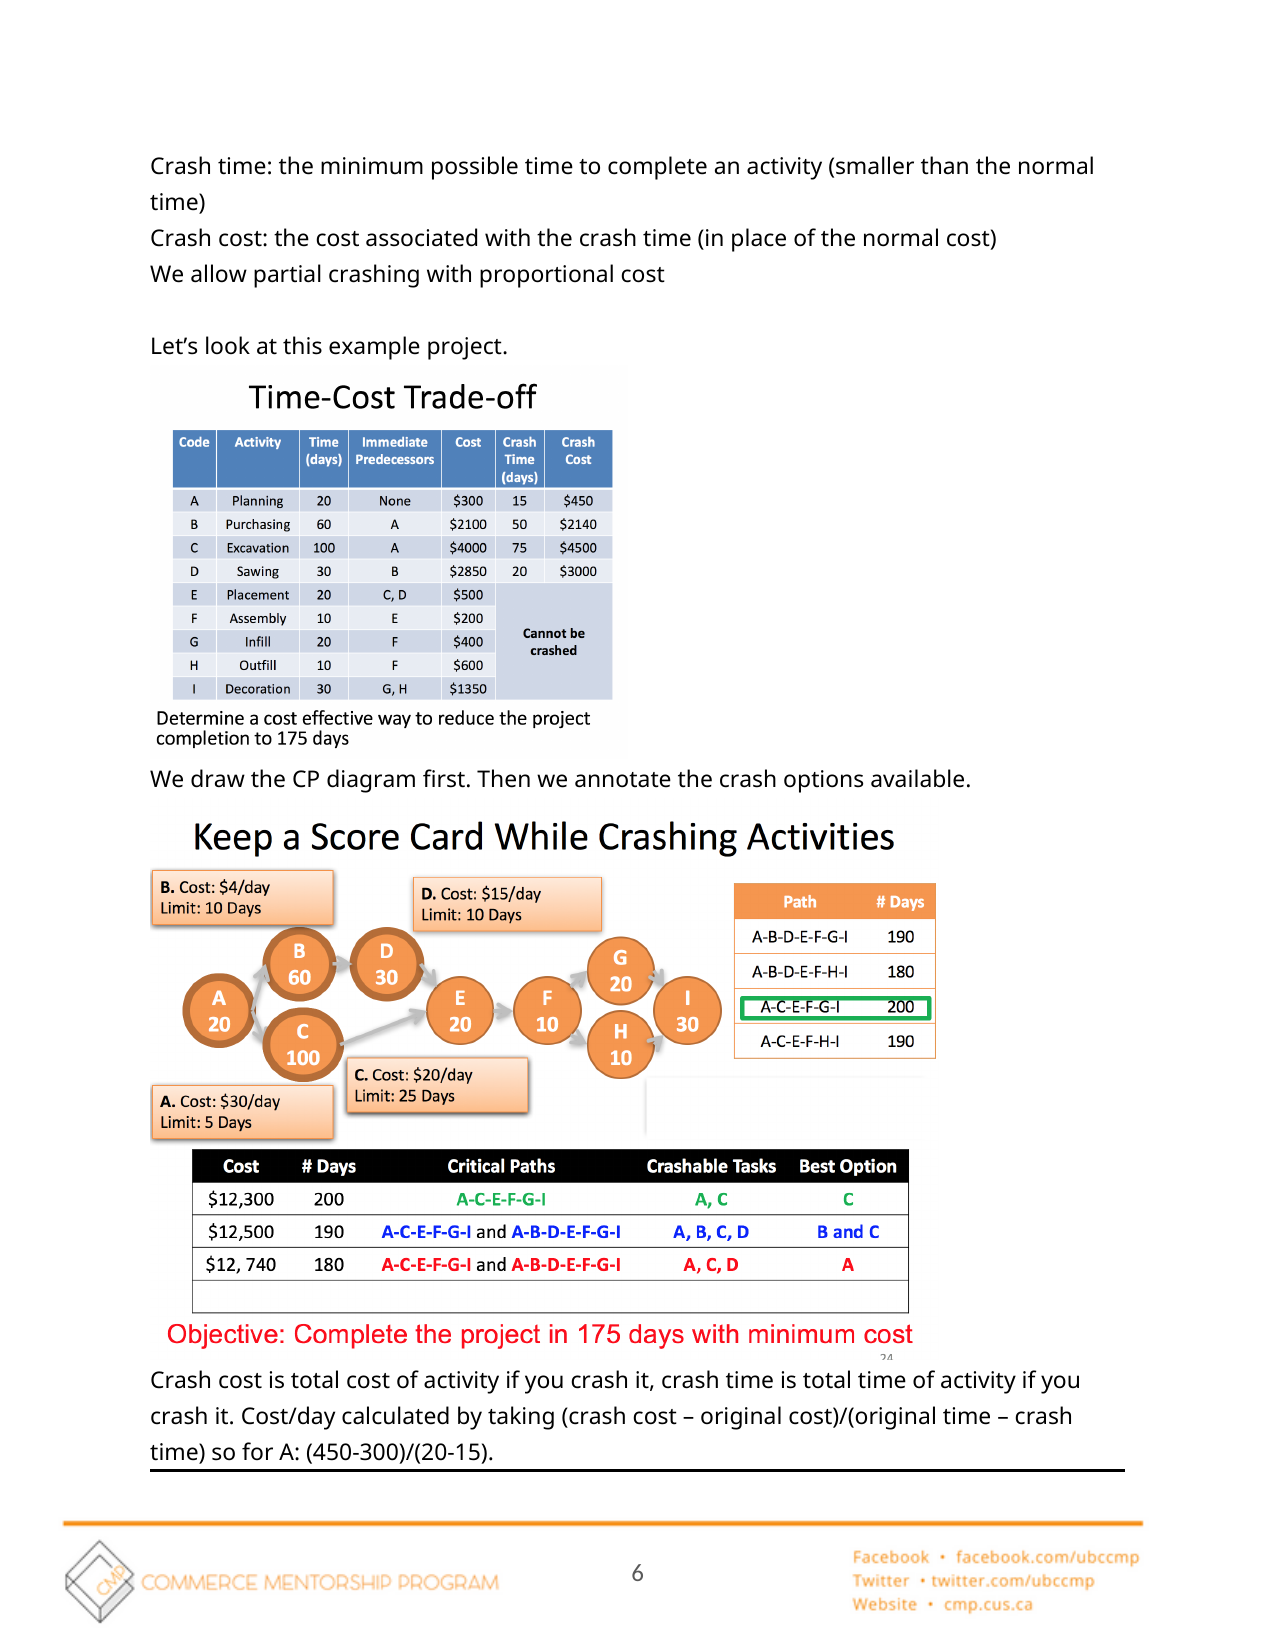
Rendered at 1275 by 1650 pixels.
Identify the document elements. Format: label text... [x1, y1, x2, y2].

text We allow partial crashing with proportional cost [150, 258, 1125, 289]
text Crash cost is total cost of activity if you crash it, crash time is total time of activity if you crash it. Cost/day calculated by taking (crash cost – original cost)/(original time – crash time) so for A: (450-300)/(20-15). [150, 1364, 1125, 1469]
text We draw the CP diagram first. Then we annotate the crash options available. [150, 763, 1125, 794]
picture [0, 56, 1244, 1650]
text Let’s look at this example project. [150, 330, 1125, 361]
text Crash cost: the cost associated with the crash time (in place of the normal cost) [150, 222, 1125, 253]
text Crash time: the minimum possible time to complete an activity (smaller than the normal time) [150, 150, 1125, 217]
